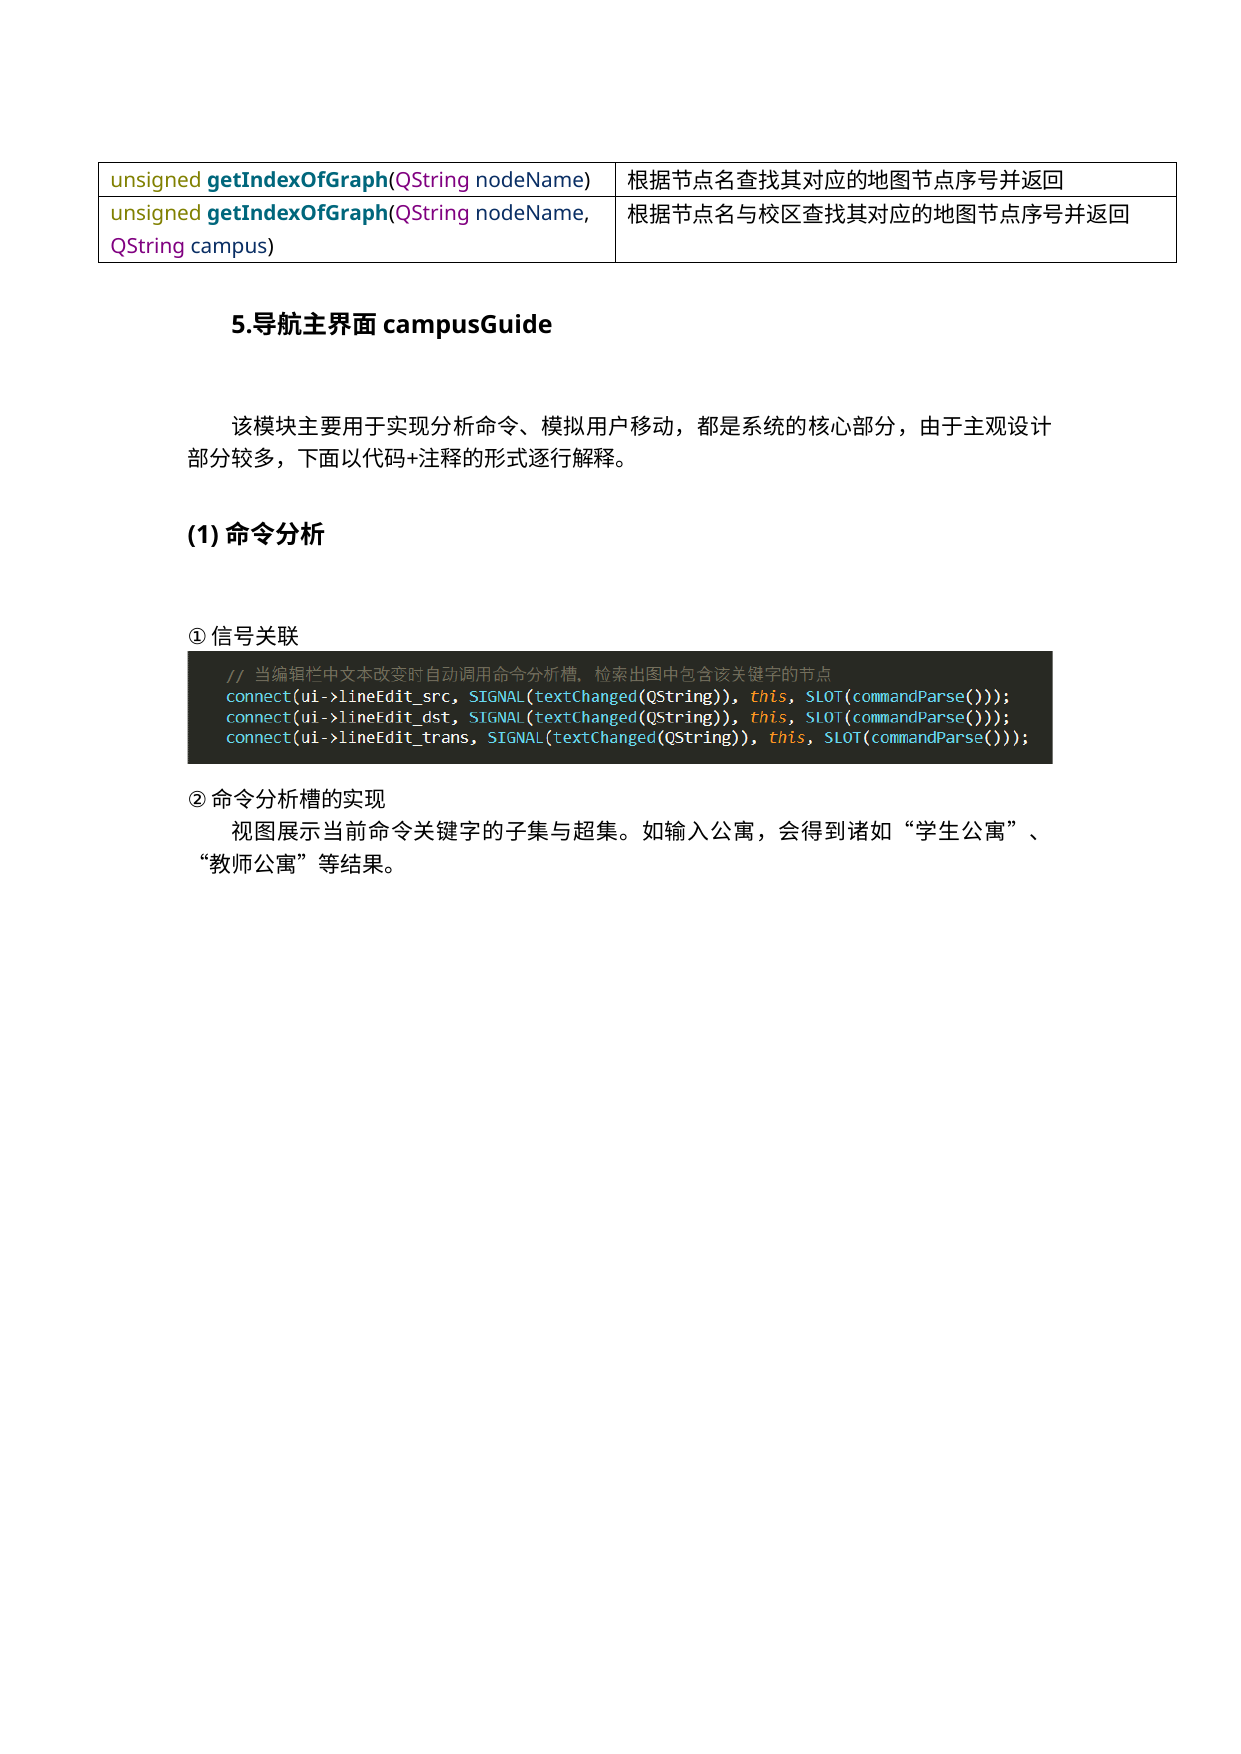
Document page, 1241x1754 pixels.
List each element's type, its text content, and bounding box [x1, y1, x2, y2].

table_cell 根据节点名查找其对应的地图节点序号并返回 [616, 163, 1176, 196]
picture [187, 651, 1053, 764]
table_cell 根据节点名与校区查找其对应的地图节点序号并返回 [616, 197, 1176, 262]
text 视图展示当前命令关键字的子集与超集。如输入公寓，会得到诸如“学生公寓”、“教师公寓”等结果。 [187, 814, 1053, 879]
text ②命令分析槽的实现 [187, 781, 1053, 814]
text 该模块主要用于实现分析命令、模拟用户移动，都是系统的核心部分，由于主观设计部分较多，下面以代码+注释的形式逐行解释。 [187, 408, 1053, 473]
text ①信号关联 [187, 619, 1053, 651]
subtitle (1) 命令分析 [187, 500, 1053, 565]
subtitle 5.导航主界面campusGuide [187, 290, 1053, 355]
table_cell unsigned getIndexOfGraph(QString nodeName) [99, 163, 615, 196]
table_cell unsigned getIndexOfGraph(QString nodeName, QString campus) [99, 197, 615, 262]
